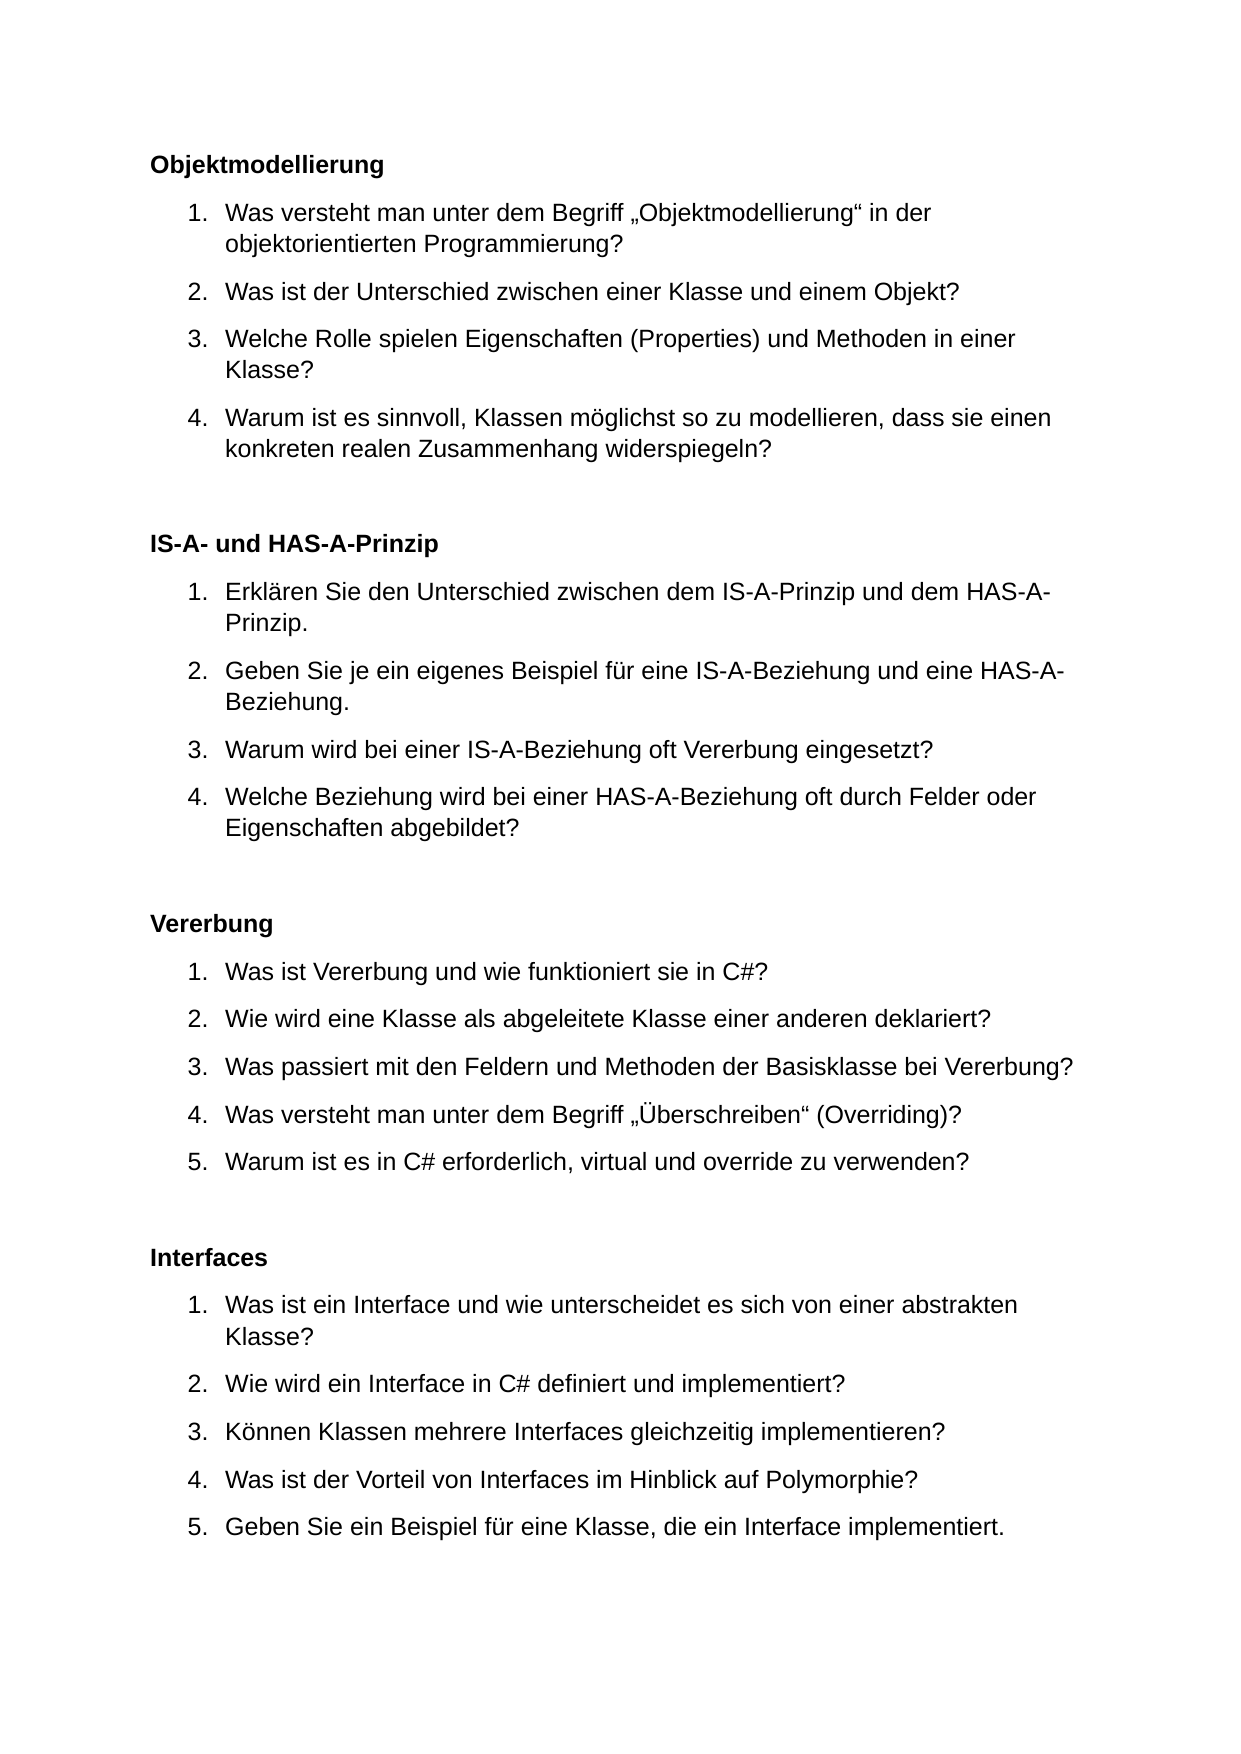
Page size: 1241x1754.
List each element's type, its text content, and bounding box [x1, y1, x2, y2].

list Warum ist es in C# erforderlich, virtual und override zu verwenden? [187, 1147, 1090, 1176]
list Wie wird ein Interface in C# definiert und implementiert? [187, 1369, 1090, 1398]
list Welche Rolle spielen Eigenschaften (Properties) und Methoden in einer Klasse? [187, 324, 1090, 384]
list Was versteht man unter dem Begriff „Überschreiben“ (Overriding)? [187, 1099, 1090, 1128]
list Was ist Vererbung und wie funktioniert sie in C#? [187, 956, 1090, 985]
list Geben Sie je ein eigenes Beispiel für eine IS-A-Beziehung und eine HAS-A-Beziehung. [187, 656, 1090, 716]
text IS-A- und HAS-A-Prinzip [150, 529, 1090, 558]
list Geben Sie ein Beispiel für eine Klasse, die ein Interface implementiert. [187, 1512, 1090, 1541]
list Erklären Sie den Unterschied zwischen dem IS-A-Prinzip und dem HAS-A-Prinzip. [187, 577, 1090, 637]
text Objektmodellierung [150, 150, 1090, 179]
list Was versteht man unter dem Begriff „Objektmodellierung“ in der objektorientierten Programmierung? [187, 198, 1090, 257]
list Welche Beziehung wird bei einer HAS-A-Beziehung oft durch Felder oder Eigenschaften abgebildet? [187, 782, 1090, 842]
text Interfaces [150, 1243, 1090, 1271]
list Was ist der Unterschied zwischen einer Klasse und einem Objekt? [187, 276, 1090, 305]
text Vererbung [150, 909, 1090, 937]
list Können Klassen mehrere Interfaces gleichzeitig implementieren? [187, 1417, 1090, 1446]
list Wie wird eine Klasse als abgeleitete Klasse einer anderen deklariert? [187, 1004, 1090, 1033]
list Was ist ein Interface und wie unterscheidet es sich von einer abstrakten Klasse? [187, 1290, 1090, 1350]
list Was passiert mit den Feldern und Methoden der Basisklasse bei Vererbung? [187, 1052, 1090, 1081]
list Warum wird bei einer IS-A-Beziehung oft Vererbung eingesetzt? [187, 734, 1090, 763]
list Warum ist es sinnvoll, Klassen möglichst so zu modellieren, dass sie einen konkreten realen Zusammenhang widerspiegeln? [187, 403, 1090, 463]
list Was ist der Vorteil von Interfaces im Hinblick auf Polymorphie? [187, 1464, 1090, 1493]
